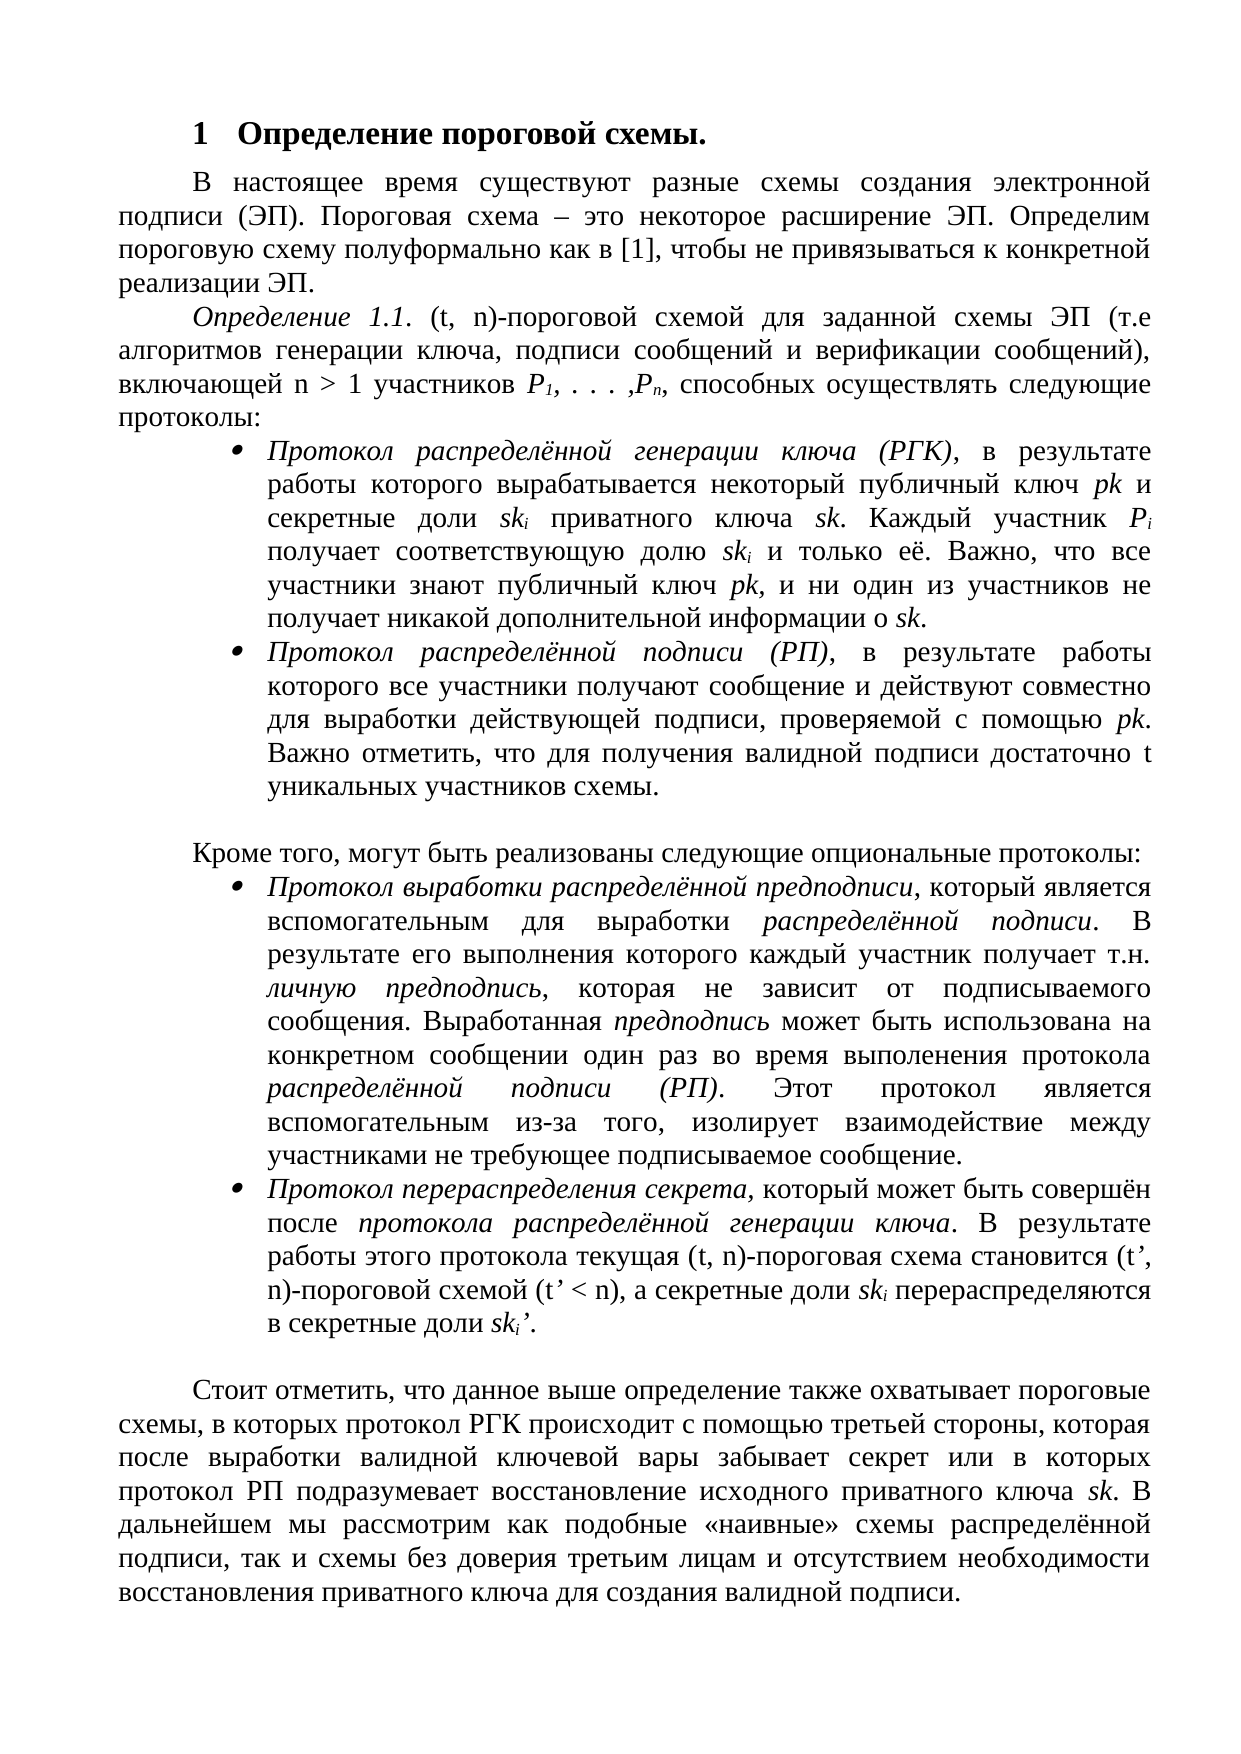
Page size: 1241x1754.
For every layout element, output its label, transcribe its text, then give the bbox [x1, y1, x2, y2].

text Кроме того, могут быть реализованы следующие опциональные протоколы: [118, 836, 1152, 869]
text В настоящее время существуют разные схемы создания электронной подписи (ЭП). Пороговая схема – это некоторое расширение ЭП. Определим пороговую схему полуформально как в [1], чтобы не привязываться к конкретной реализации ЭП. [118, 164, 1152, 299]
text Определение 1.1. (t, n)-пороговой схемой для заданной схемы ЭП (т.е алгоритмов генерации ключа, подписи сообщений и верификации сообщений), включающей n > 1 участников P1, . . . ,Pn, способных осуществлять следующие протоколы: [118, 299, 1152, 433]
list Протокол распределённой подписи (РП), в результате работы которого все участники получают сообщение и действуют совместно для выработки действующей подписи, проверяемой с помощью pk. Важно отметить, что для получения валидной подписи достаточно t уникальных участников схемы. [229, 634, 1152, 802]
list Протокол выработки распределённой предподписи, который является вспомогательным для выработки распределённой подписи. В результате его выполнения которого каждый участник получает т.н. личную предподпись, которая не зависит от подписываемого сообщения. Выработанная предподпись может быть использована на конкретном сообщении один раз во время выполенения протокола распределённой подписи (РП). Этот протокол является вспомогательным из-за того, изолирует взаимодействие между участниками не требующее подписываемое сообщение. [229, 869, 1152, 1171]
list Протокол распределённой генерации ключа (РГК), в результате работы которого вырабатывается некоторый публичный ключ pk и секретные доли ski приватного ключа sk. Каждый участник Pi получает соответствующую долю ski и только её. Важно, что все участники знают публичный ключ pk, и ни один из участников не получает никакой дополнительной информации о sk. [229, 433, 1152, 634]
list Протокол перераспределения секрета, который может быть совершён после протокола распределённой генерации ключа. В результате работы этого протокола текущая (t, n)-пороговая схема становится (t’, n)-пороговой схемой (t’ < n), а секретные доли ski перераспределяются в секретные доли ski’. [229, 1171, 1152, 1339]
subtitle Определение пороговой схемы. [192, 114, 1152, 152]
text Стоит отметить, что данное выше определение также охватывает пороговые схемы, в которых протокол РГК происходит с помощью третьей стороны, которая после выработки валидной ключевой вары забывает секрет или в которых протокол РП подразумевает восстановление исходного приватного ключа sk. В дальнейшем мы рассмотрим как подобные «наивные» схемы распределённой подписи, так и схемы без доверия третьим лицам и отсутствием необходимости восстановления приватного ключа для создания валидной подписи. [118, 1372, 1152, 1607]
